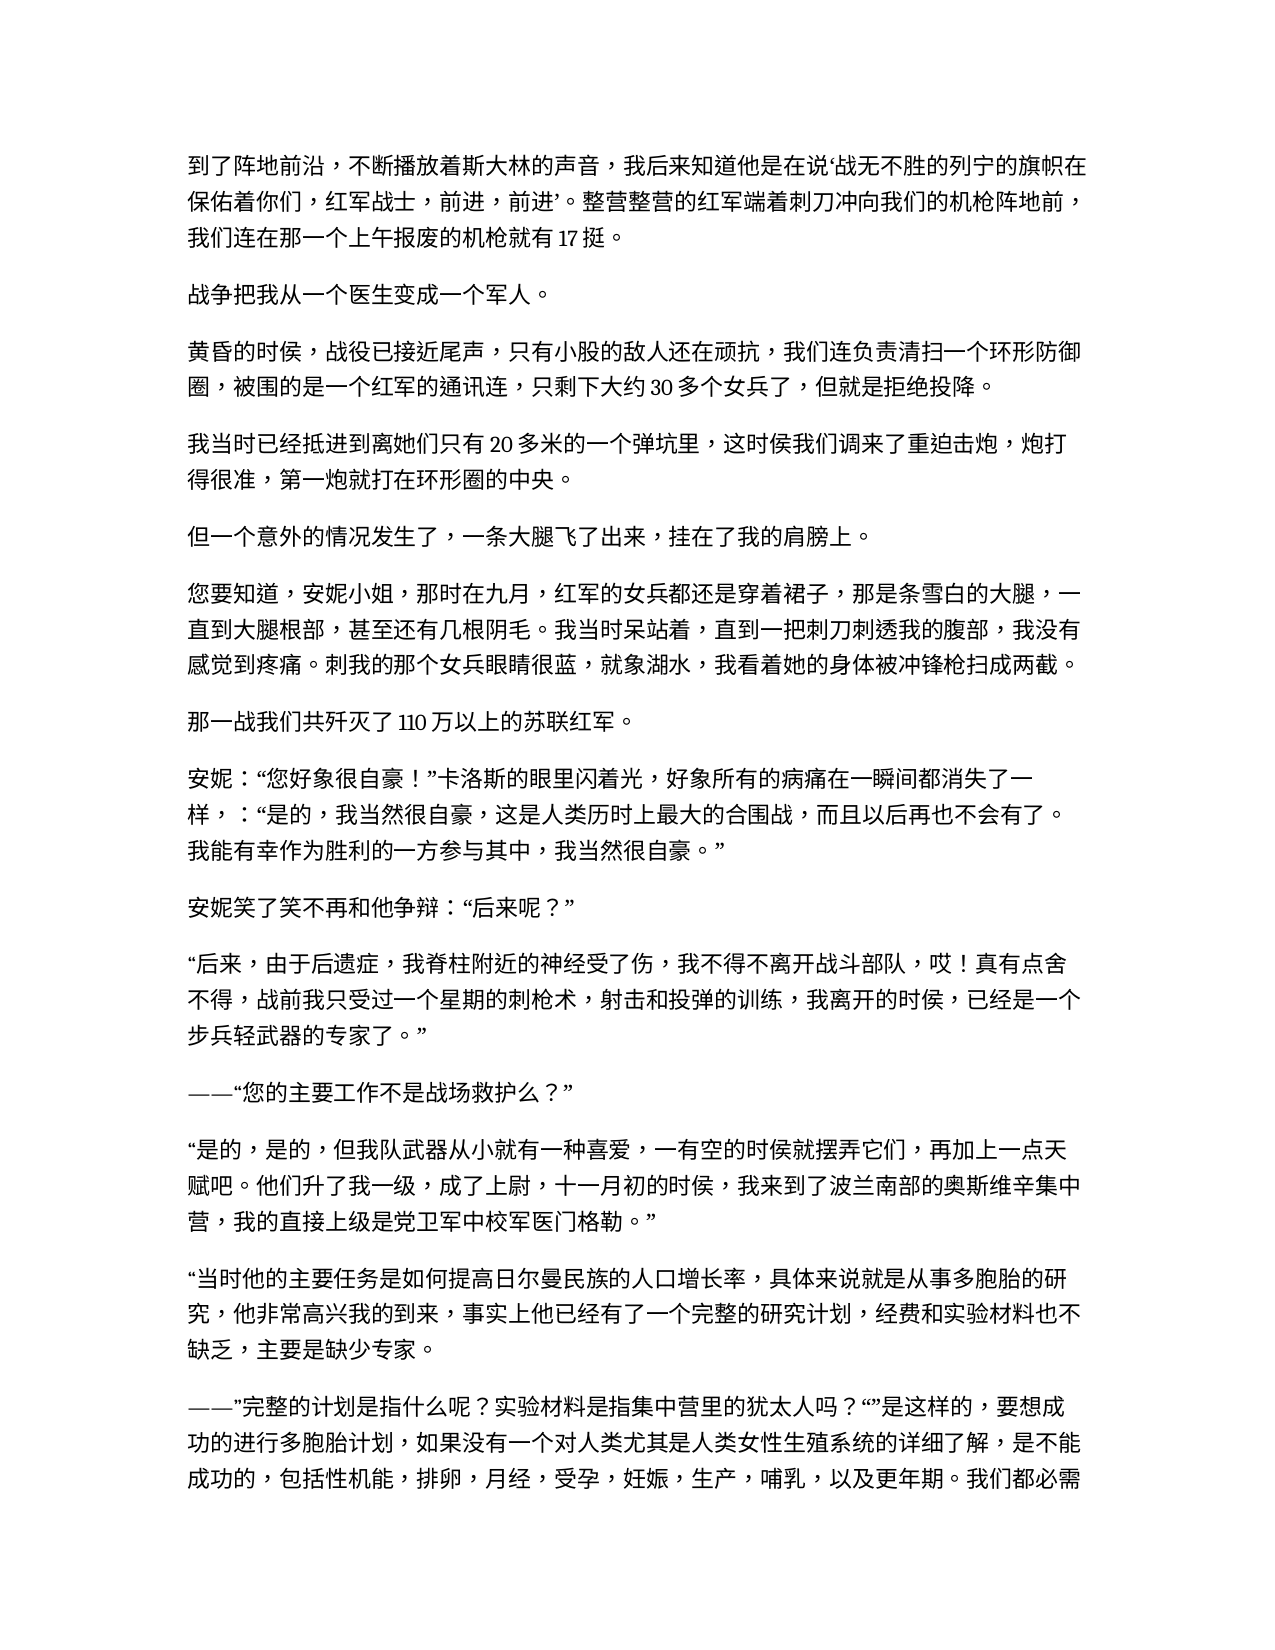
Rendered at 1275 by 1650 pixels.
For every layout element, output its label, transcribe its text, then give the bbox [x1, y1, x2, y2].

text 战争把我从一个医生变成一个军人。 [187, 279, 1087, 310]
text “是的，是的，但我队武器从小就有一种喜爱，一有空的时侯就摆弄它们，再加上一点天赋吧。他们升了我一级，成了上尉，十一月初的时侯，我来到了波兰南部的奥斯维辛集中营，我的直接上级是党卫军中校军医门格勒。” [187, 1134, 1087, 1237]
text 您要知道，安妮小姐，那时在九月，红军的女兵都还是穿着裙子，那是条雪白的大腿，一直到大腿根部，甚至还有几根阴毛。我当时呆站着，直到一把刺刀刺透我的腹部，我没有感觉到疼痛。刺我的那个女兵眼睛很蓝，就象湖水，我看着她的身体被冲锋枪扫成两截。 [187, 578, 1087, 681]
text ——“您的主要工作不是战场救护么？” [187, 1077, 1087, 1108]
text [187, 1391, 1087, 1494]
text 安妮：“您好象很自豪！”卡洛斯的眼里闪着光，好象所有的病痛在一瞬间都消失了一样，：“是的，我当然很自豪，这是人类历时上最大的合围战，而且以后再也不会有了。我能有幸作为胜利的一方参与其中，我当然很自豪。” [187, 763, 1087, 866]
text “当时他的主要任务是如何提高日尔曼民族的人口增长率，具体来说就是从事多胞胎的研究，他非常高兴我的到来，事实上他已经有了一个完整的研究计划，经费和实验材料也不缺乏，主要是缺少专家。 [187, 1262, 1087, 1366]
text 但一个意外的情况发生了，一条大腿飞了出来，挂在了我的肩膀上。 [187, 521, 1087, 552]
text 安妮笑了笑不再和他争辩：“后来呢？” [187, 892, 1087, 923]
text 那一战我们共歼灭了110万以上的苏联红军。 [187, 706, 1087, 737]
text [187, 150, 1087, 253]
text 我当时已经抵进到离她们只有20多米的一个弹坑里，这时侯我们调来了重迫击炮，炮打得很准，第一炮就打在环形圈的中央。 [187, 428, 1087, 495]
text 黄昏的时侯，战役已接近尾声，只有小股的敌人还在顽抗，我们连负责清扫一个环形防御圈，被围的是一个红军的通讯连，只剩下大约30多个女兵了，但就是拒绝投降。 [187, 335, 1087, 403]
text “后来，由于后遗症，我脊柱附近的神经受了伤，我不得不离开战斗部队，哎！真有点舍不得，战前我只受过一个星期的刺枪术，射击和投弹的训练，我离开的时侯，已经是一个步兵轻武器的专家了。” [187, 948, 1087, 1052]
